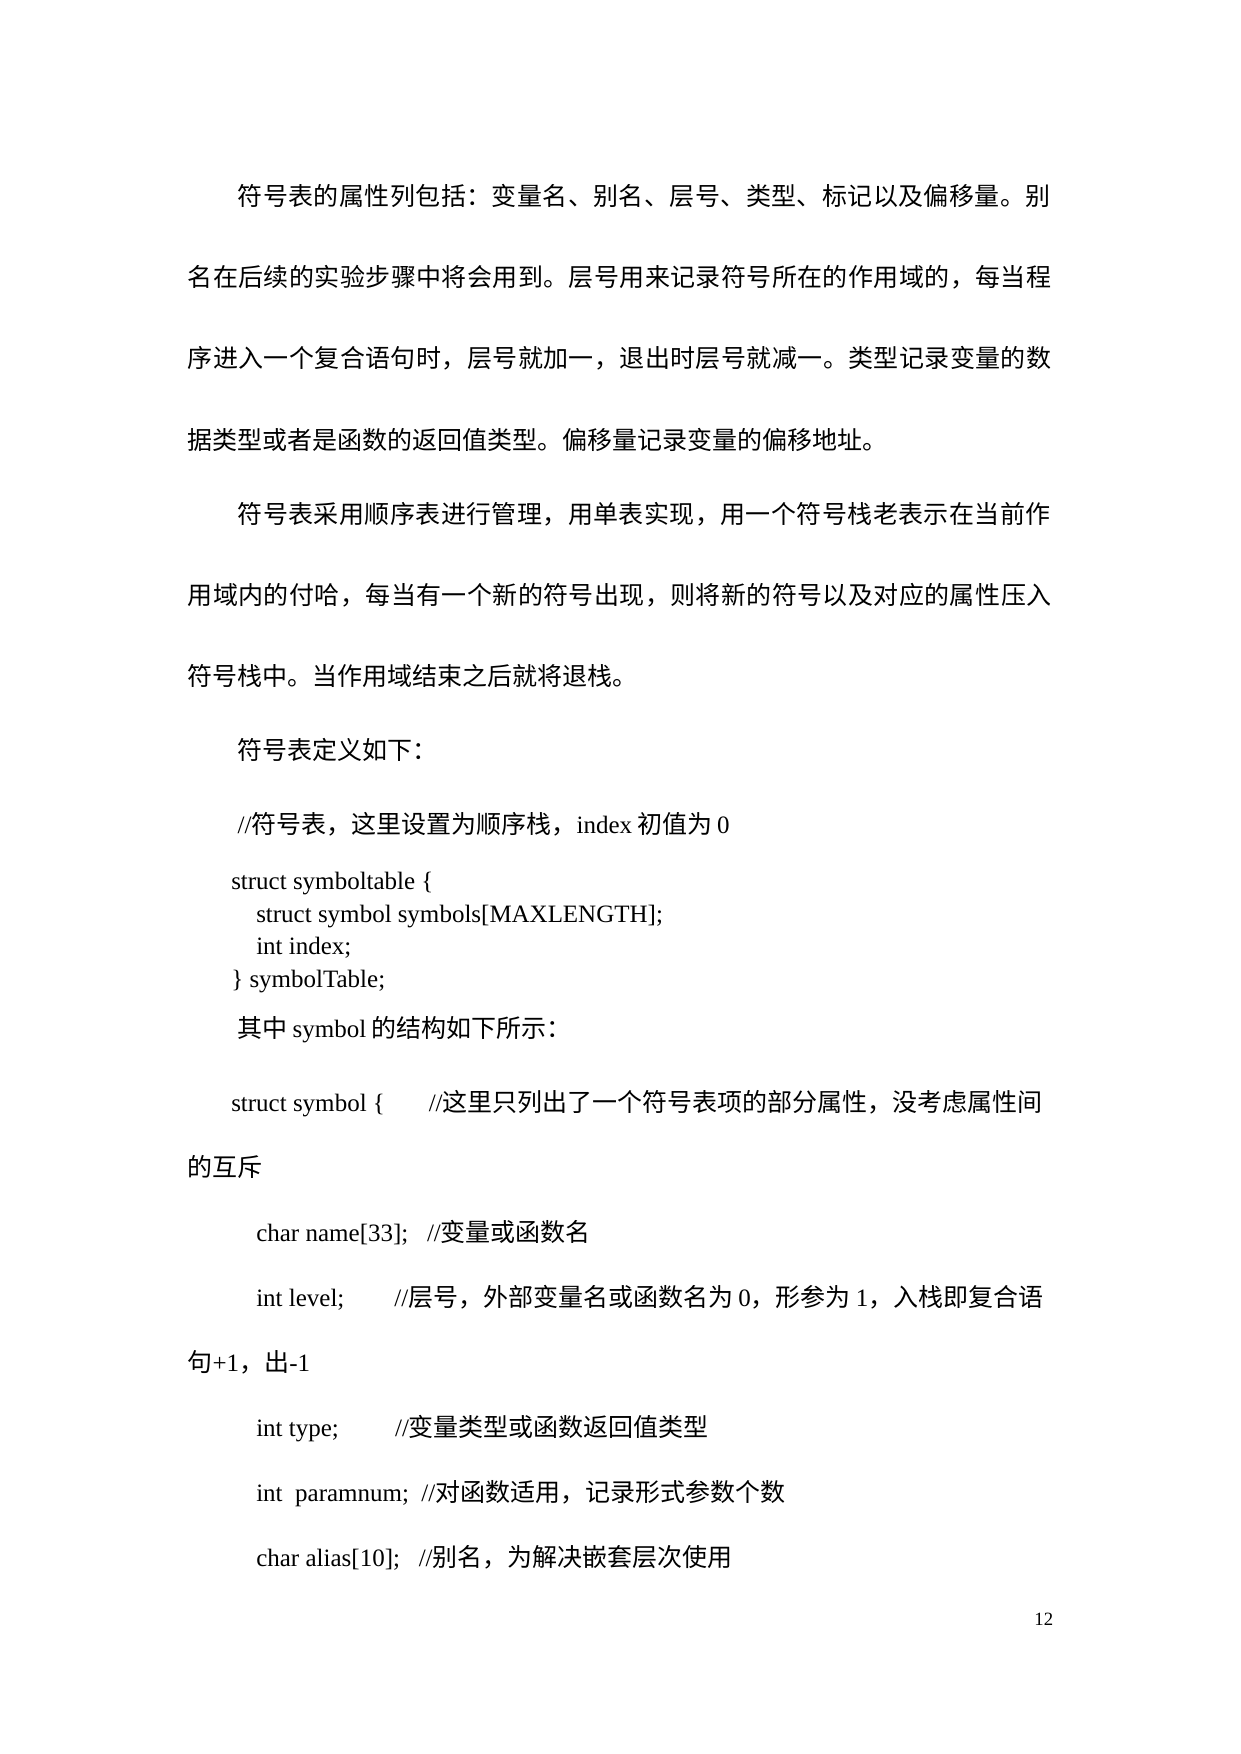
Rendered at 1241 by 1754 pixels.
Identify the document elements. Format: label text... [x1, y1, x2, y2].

text int paramnum; //对函数适用，记录形式参数个数 [187, 1458, 1053, 1523]
text 符号表的属性列包括：变量名、别名、层号、类型、标记以及偏移量。别名在后续的实验步骤中将会用到。层号用来记录符号所在的作用域的，每当程序进入一个复合语句时，层号就加一，退出时层号就减一。类型记录变量的数据类型或者是函数的返回值类型。偏移量记录变量的偏移地址。 [187, 162, 1053, 471]
text 其中symbol的结构如下所示： [187, 994, 1053, 1059]
text struct symbol symbols[MAXLENGTH]; [187, 897, 1053, 929]
text int level; //层号，外部变量名或函数名为0，形参为1，入栈即复合语句+1，出-1 [187, 1263, 1053, 1393]
text } symbolTable; [187, 962, 1053, 994]
text //符号表，这里设置为顺序栈，index初值为0 [187, 790, 1053, 855]
text int type; //变量类型或函数返回值类型 [187, 1393, 1053, 1458]
text char alias[10]; //别名，为解决嵌套层次使用 [187, 1523, 1053, 1588]
text char name[33]; //变量或函数名 [187, 1198, 1053, 1263]
text 符号表采用顺序表进行管理，用单表实现，用一个符号栈老表示在当前作用域内的付哈，每当有一个新的符号出现，则将新的符号以及对应的属性压入符号栈中。当作用域结束之后就将退栈。 [187, 480, 1053, 707]
text 符号表定义如下： [187, 716, 1053, 781]
text struct symbol { //这里只列出了一个符号表项的部分属性，没考虑属性间的互斥 [187, 1068, 1053, 1198]
text struct symboltable { [187, 864, 1053, 897]
text int index; [187, 929, 1053, 962]
